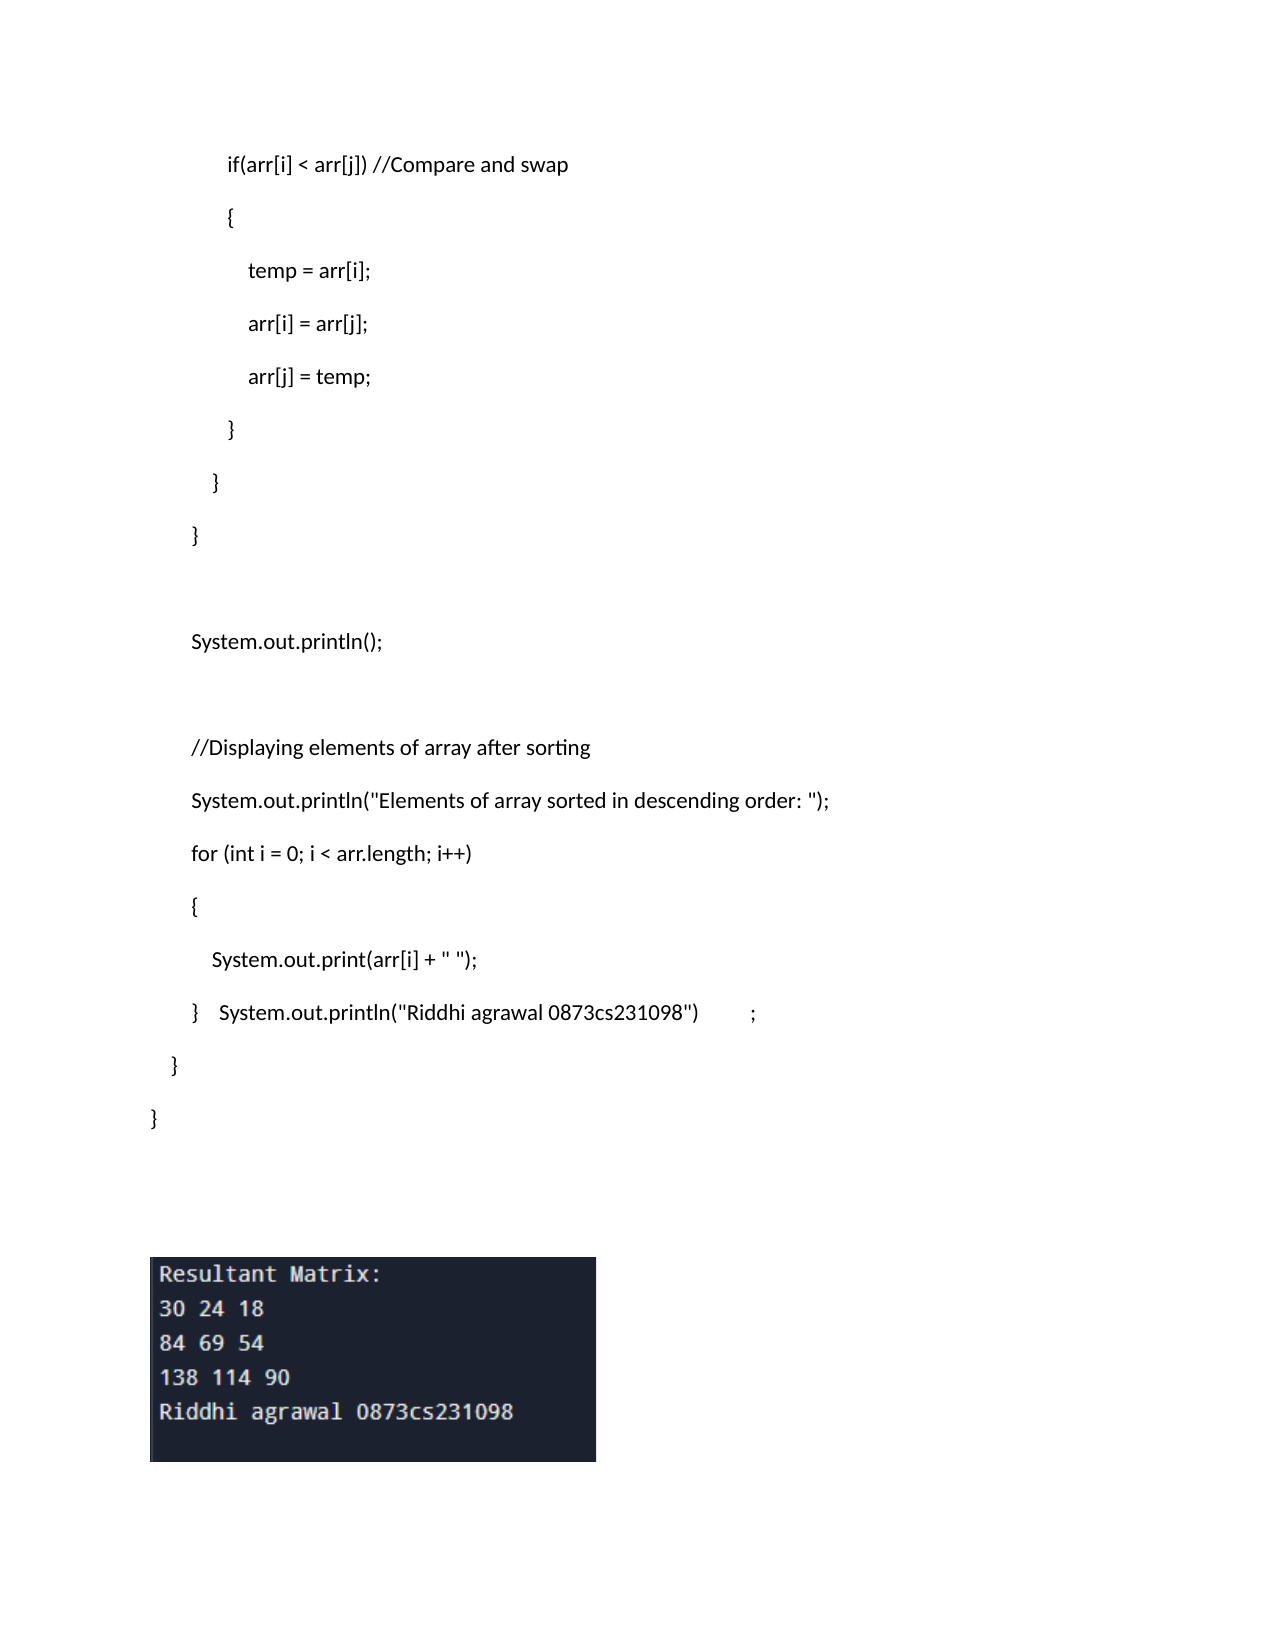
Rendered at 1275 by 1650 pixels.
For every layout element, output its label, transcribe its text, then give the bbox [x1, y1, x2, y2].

text arr[j] = temp; [150, 362, 1125, 390]
text System.out.println(); [150, 627, 1125, 655]
text { [150, 203, 1125, 231]
text } [150, 1104, 1125, 1132]
text System.out.println("Elements of array sorted in descending order: "); [150, 786, 1125, 814]
text arr[i] = arr[j]; [150, 309, 1125, 337]
text } [150, 521, 1125, 549]
text temp = arr[i]; [150, 256, 1125, 284]
text } System.out.println("Riddhi agrawal 0873cs231098") ; [150, 998, 1125, 1026]
picture [150, 1257, 597, 1462]
text } [150, 1051, 1125, 1079]
text System.out.print(arr[i] + " "); [150, 945, 1125, 973]
text //Displaying elements of array after sorting [150, 733, 1125, 761]
text } [150, 468, 1125, 496]
text for (int i = 0; i < arr.length; i++) [150, 839, 1125, 867]
text { [150, 892, 1125, 920]
text if(arr[i] < arr[j]) //Compare and swap [150, 150, 1125, 178]
text } [150, 415, 1125, 443]
